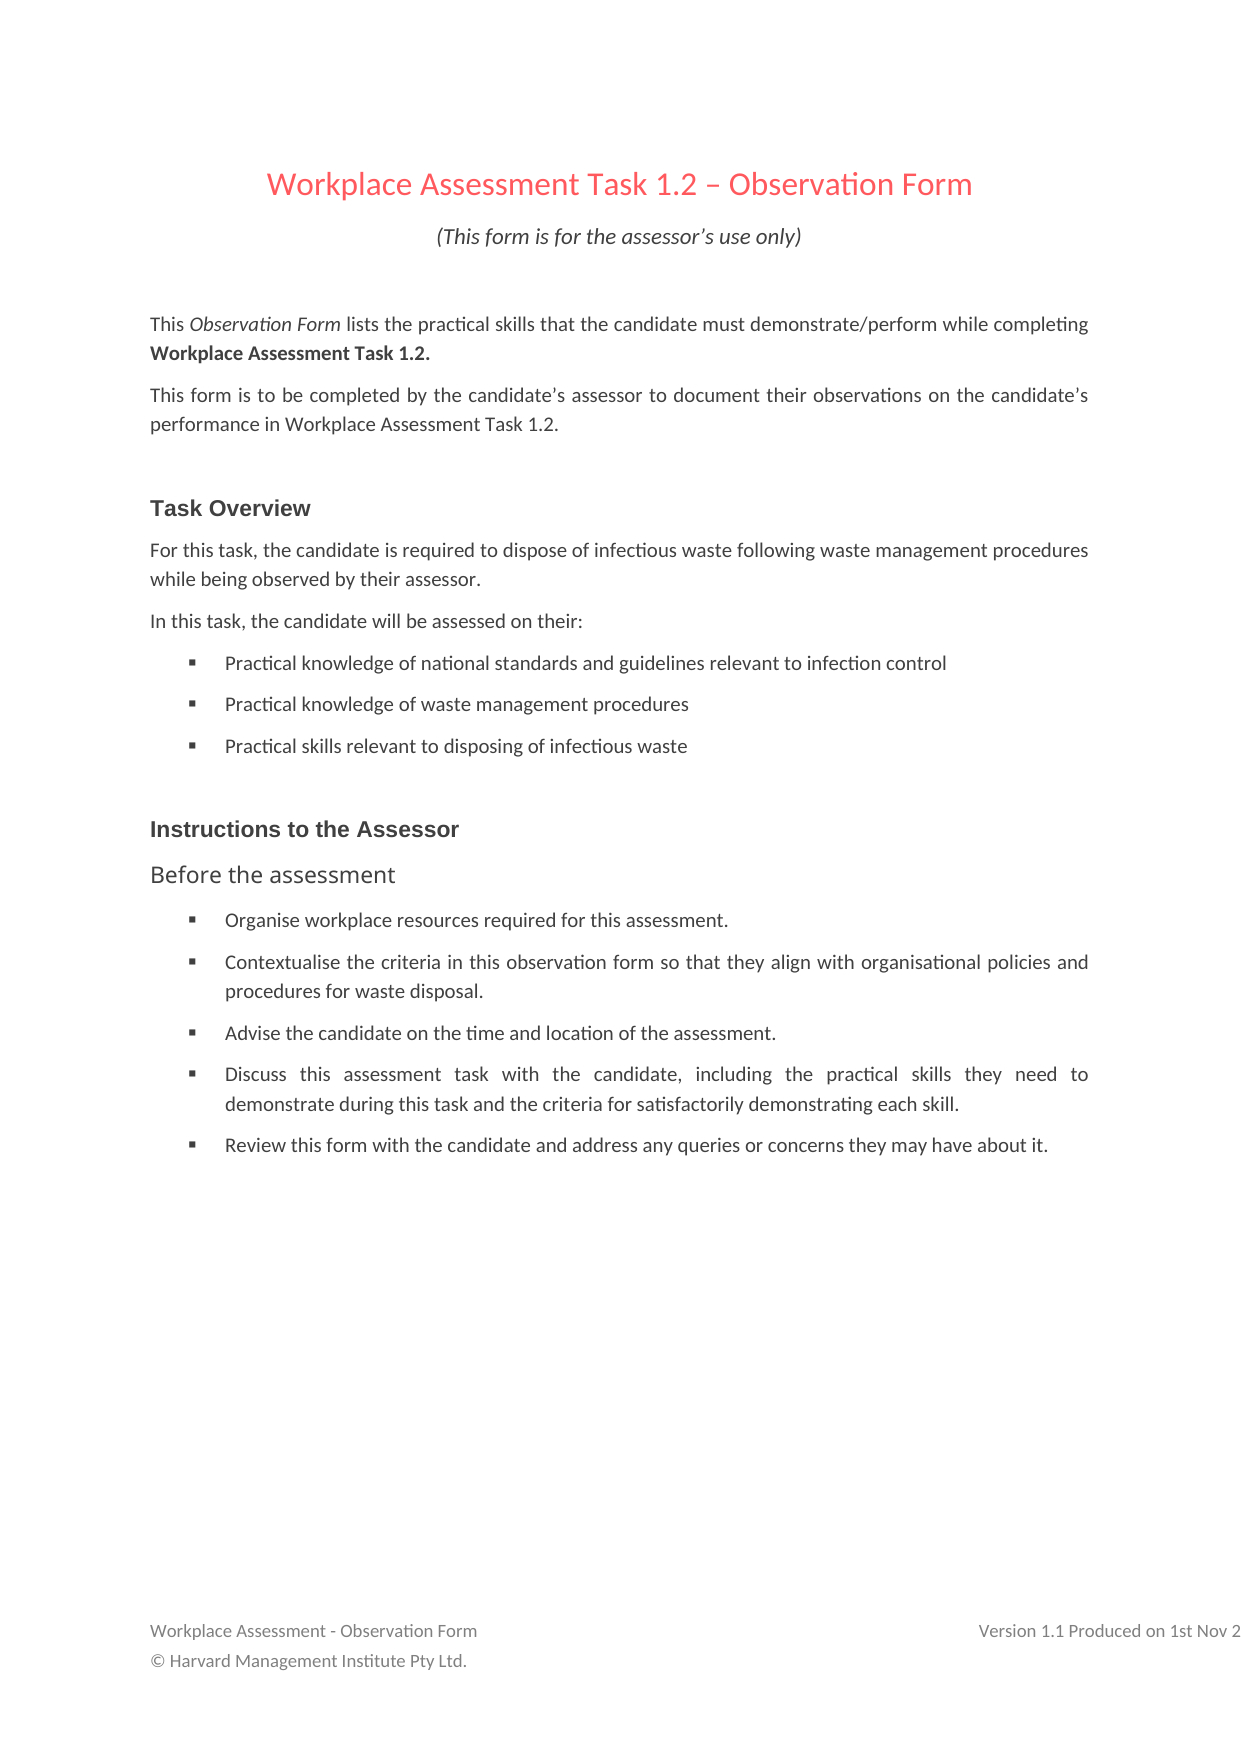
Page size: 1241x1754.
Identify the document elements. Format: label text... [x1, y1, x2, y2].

list Practical skills relevant to disposing of infectious waste [187, 733, 1090, 758]
list Discuss this assessment task with the candidate, including the practical skills they need to demonstrate during this task and the criteria for satisfactorily demonstrating each skill. [187, 1062, 1090, 1116]
subtitle Workplace Assessment Task 1.2 – Observation Form [150, 162, 1090, 203]
subtitle Task Overview [150, 494, 1090, 521]
text For this task, the candidate is required to dispose of infectious waste following waste management procedures while being observed by their assessor. [150, 537, 1090, 592]
text (This form is for the assessor’s use only) [150, 222, 1090, 250]
text This Observation Form lists the practical skills that the candidate must demonstrate/perform while completing Workplace Assessment Task 1.2. [150, 311, 1090, 366]
subtitle Instructions to the Assessor [150, 816, 1090, 843]
list Advise the candidate on the time and location of the assessment. [187, 1020, 1090, 1045]
list Organise workplace resources required for this assessment. [187, 907, 1090, 933]
list Review this form with the candidate and address any queries or concerns they may have about it. [187, 1132, 1090, 1158]
list Contextualise the criteria in this observation form so that they align with organisational policies and procedures for waste disposal. [187, 949, 1090, 1004]
text In this task, the candidate will be assessed on their: [150, 608, 1090, 633]
list Practical knowledge of waste management procedures [187, 691, 1090, 717]
subtitle Before the assessment [150, 859, 1090, 890]
list Practical knowledge of national standards and guidelines relevant to infection control [187, 650, 1090, 675]
text This form is to be completed by the candidate’s assessor to document their observations on the candidate’s performance in Workplace Assessment Task 1.2. [150, 382, 1090, 437]
